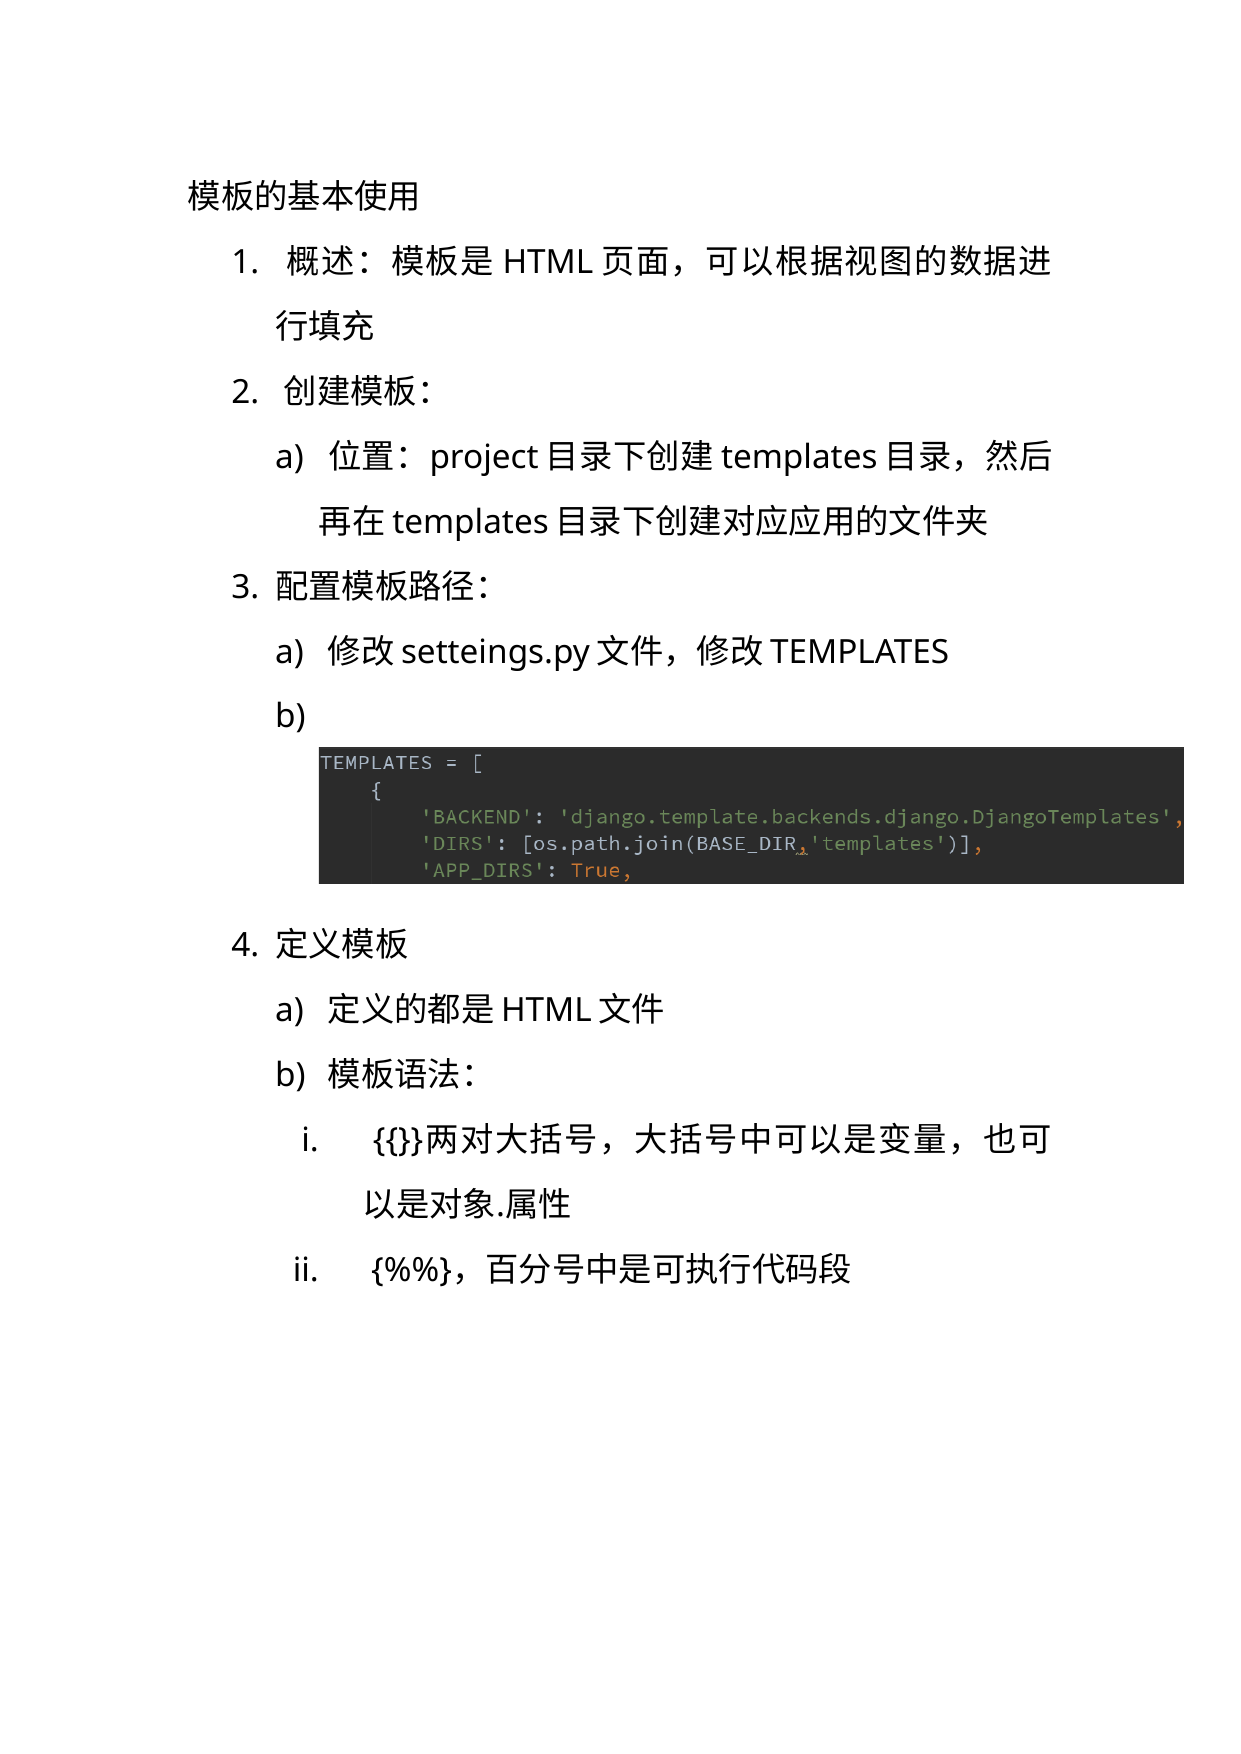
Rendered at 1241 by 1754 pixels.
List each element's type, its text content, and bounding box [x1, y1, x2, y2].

list 模板语法： [275, 1039, 1053, 1104]
picture [318, 747, 1184, 884]
list 创建模板： [231, 357, 1053, 422]
list 概述：模板是HTML页面，可以根据视图的数据进行填充 [231, 227, 1053, 357]
list {{}}两对大括号，大括号中可以是变量，也可以是对象.属性 [319, 1104, 1053, 1234]
list 定义的都是HTML文件 [275, 974, 1053, 1039]
text 模板的基本使用 [187, 162, 1053, 227]
list 配置模板路径： [231, 552, 1053, 617]
list {%%}，百分号中是可执行代码段 [319, 1234, 1053, 1299]
list 定义模板 [231, 909, 1053, 974]
list 位置：project目录下创建templates目录，然后再在templates目录下创建对应应用的文件夹 [275, 422, 1053, 552]
list 修改setteings.py文件，修改TEMPLATES [275, 617, 1053, 682]
